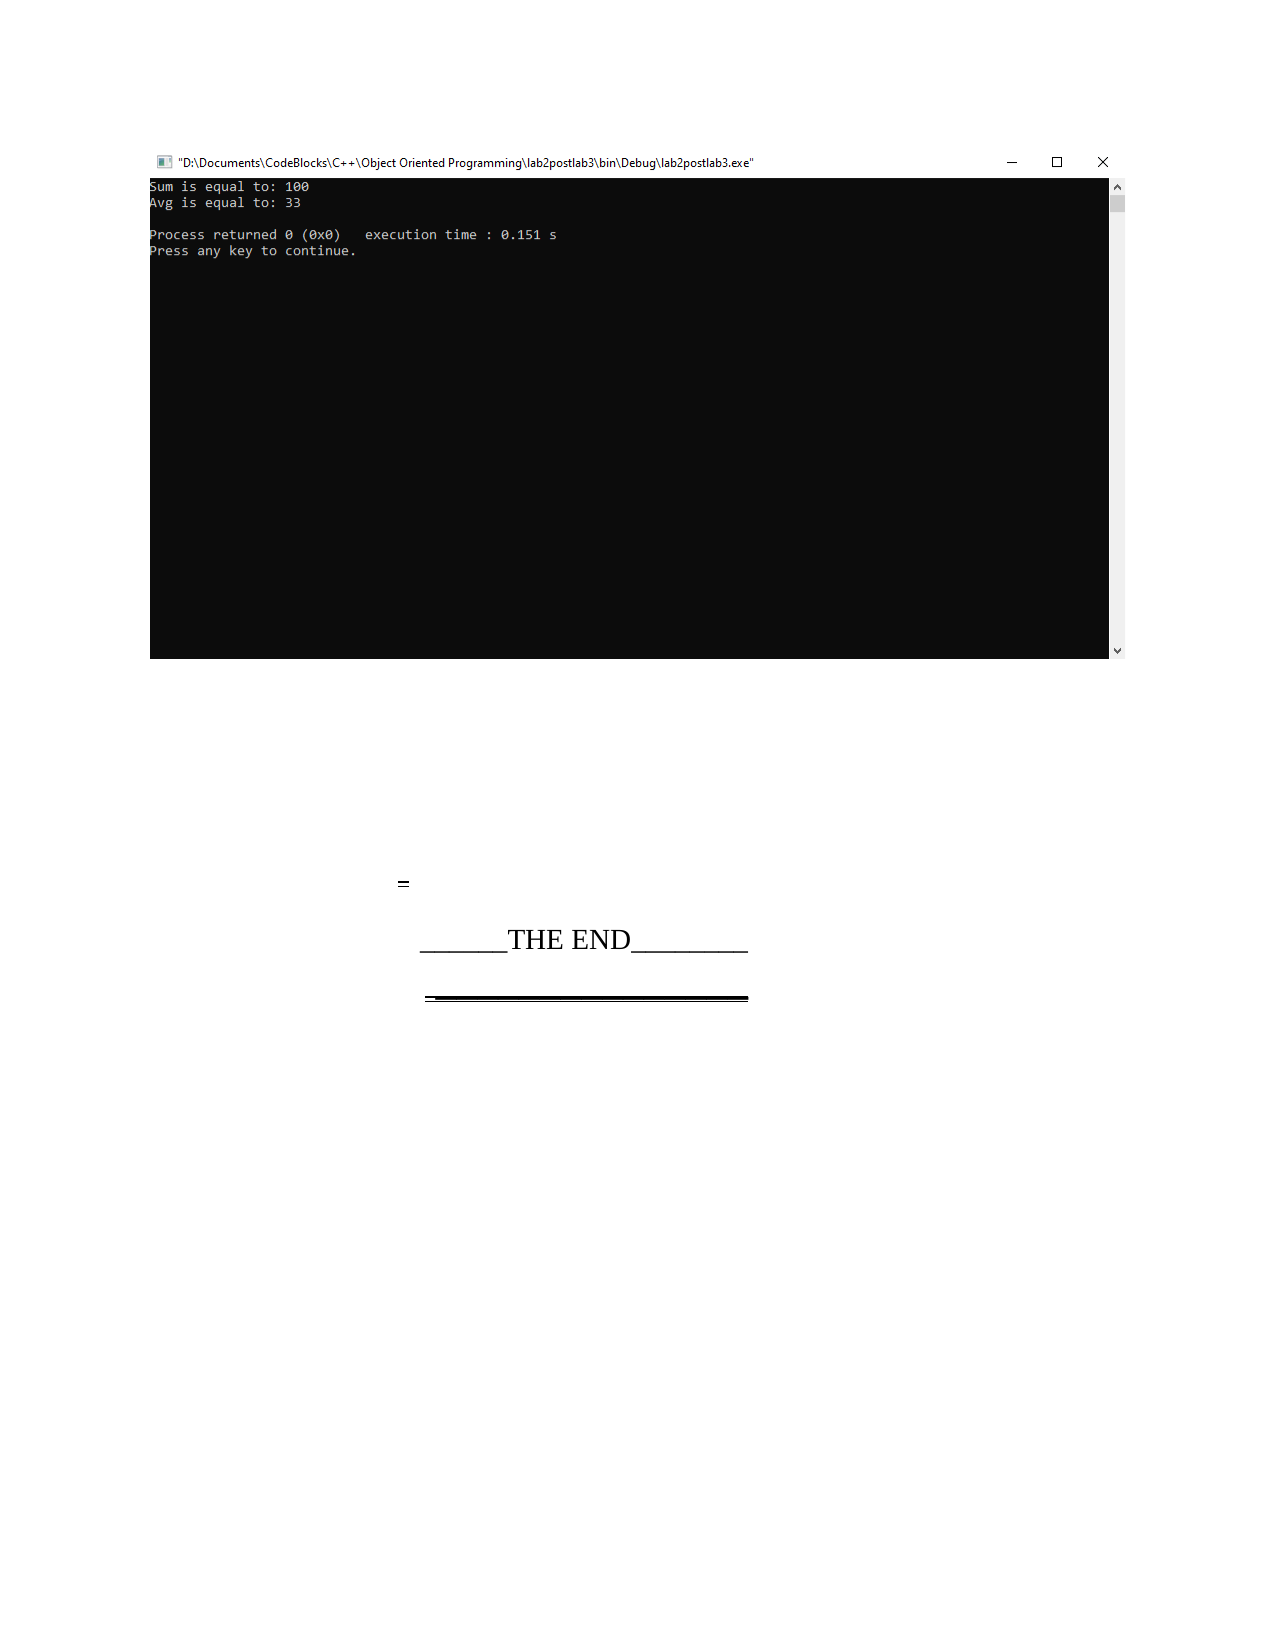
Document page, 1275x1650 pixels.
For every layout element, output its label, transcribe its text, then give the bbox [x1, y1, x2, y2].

title ______THE END________ [150, 922, 1125, 956]
title _______________ [150, 956, 1125, 1003]
picture [150, 150, 1125, 659]
